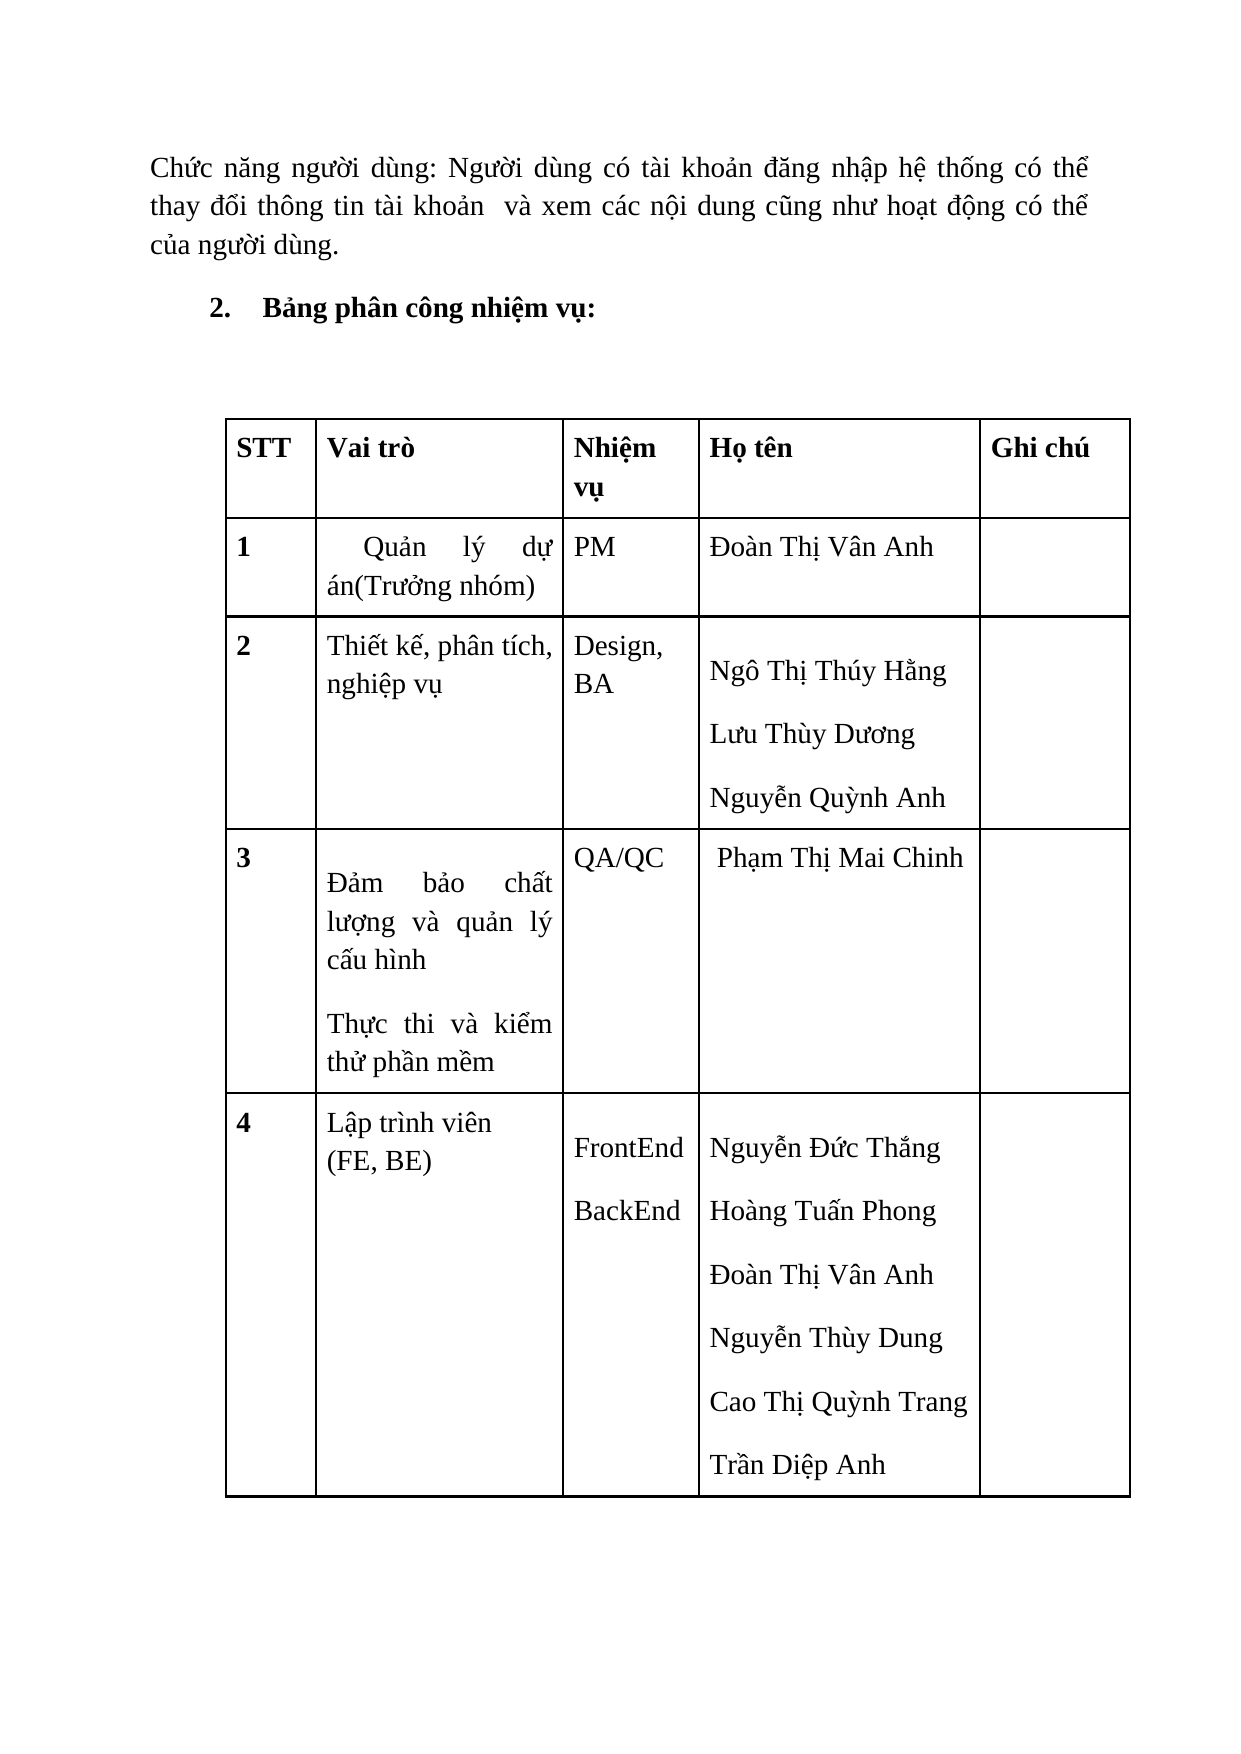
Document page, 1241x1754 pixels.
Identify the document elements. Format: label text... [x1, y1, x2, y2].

table_cell Ngô Thị Thúy Hằng Lưu Thùy Dương Nguyễn Quỳnh Anh [700, 618, 979, 828]
table_cell Design, BA [564, 618, 698, 828]
table_cell [981, 519, 1129, 615]
table_cell Đảm bảo chất lượng và quản lý cấu hình Thực thi và kiểm thử phần mềm [317, 830, 562, 1092]
table_cell [981, 830, 1129, 1092]
table_cell Đoàn Thị Vân Anh [700, 519, 979, 615]
table_cell 1 [227, 519, 315, 615]
table_header Vai trò [317, 420, 562, 517]
table_header Họ tên [700, 420, 979, 517]
table_header STT [227, 420, 315, 517]
table_cell Lập trình viên (FE, BE) [317, 1094, 562, 1495]
table_cell Thiết kế, phân tích, nghiệp vụ [317, 618, 562, 828]
table_cell 4 [227, 1094, 315, 1495]
table_cell Nguyễn Đức Thắng Hoàng Tuấn Phong Đoàn Thị Vân Anh Nguyễn Thùy Dung Cao Thị Quỳnh Trang Trần Diệp Anh [700, 1094, 979, 1495]
table_cell FrontEnd BackEnd [564, 1094, 698, 1495]
text Chức năng người dùng: Người dùng có tài khoản đăng nhập hệ thống có thể thay đổi thông tin tài khoản và xem các nội dung cũng như hoạt động có thể của người dùng. [150, 150, 1090, 261]
text 2. Bảng phân công nhiệm vụ: [209, 291, 1090, 324]
table_header Nhiệm vụ [564, 420, 698, 517]
table_cell [981, 1094, 1129, 1495]
table_cell PM [564, 519, 698, 615]
table_cell QA/QC [564, 830, 698, 1092]
table_cell [981, 618, 1129, 828]
table_cell 3 [227, 830, 315, 1092]
table_cell Quản lý dự án(Trưởng nhóm) [317, 519, 562, 615]
table_cell Phạm Thị Mai Chinh [700, 830, 979, 1092]
table_header Ghi chú [981, 420, 1129, 517]
table_cell 2 [227, 618, 315, 828]
